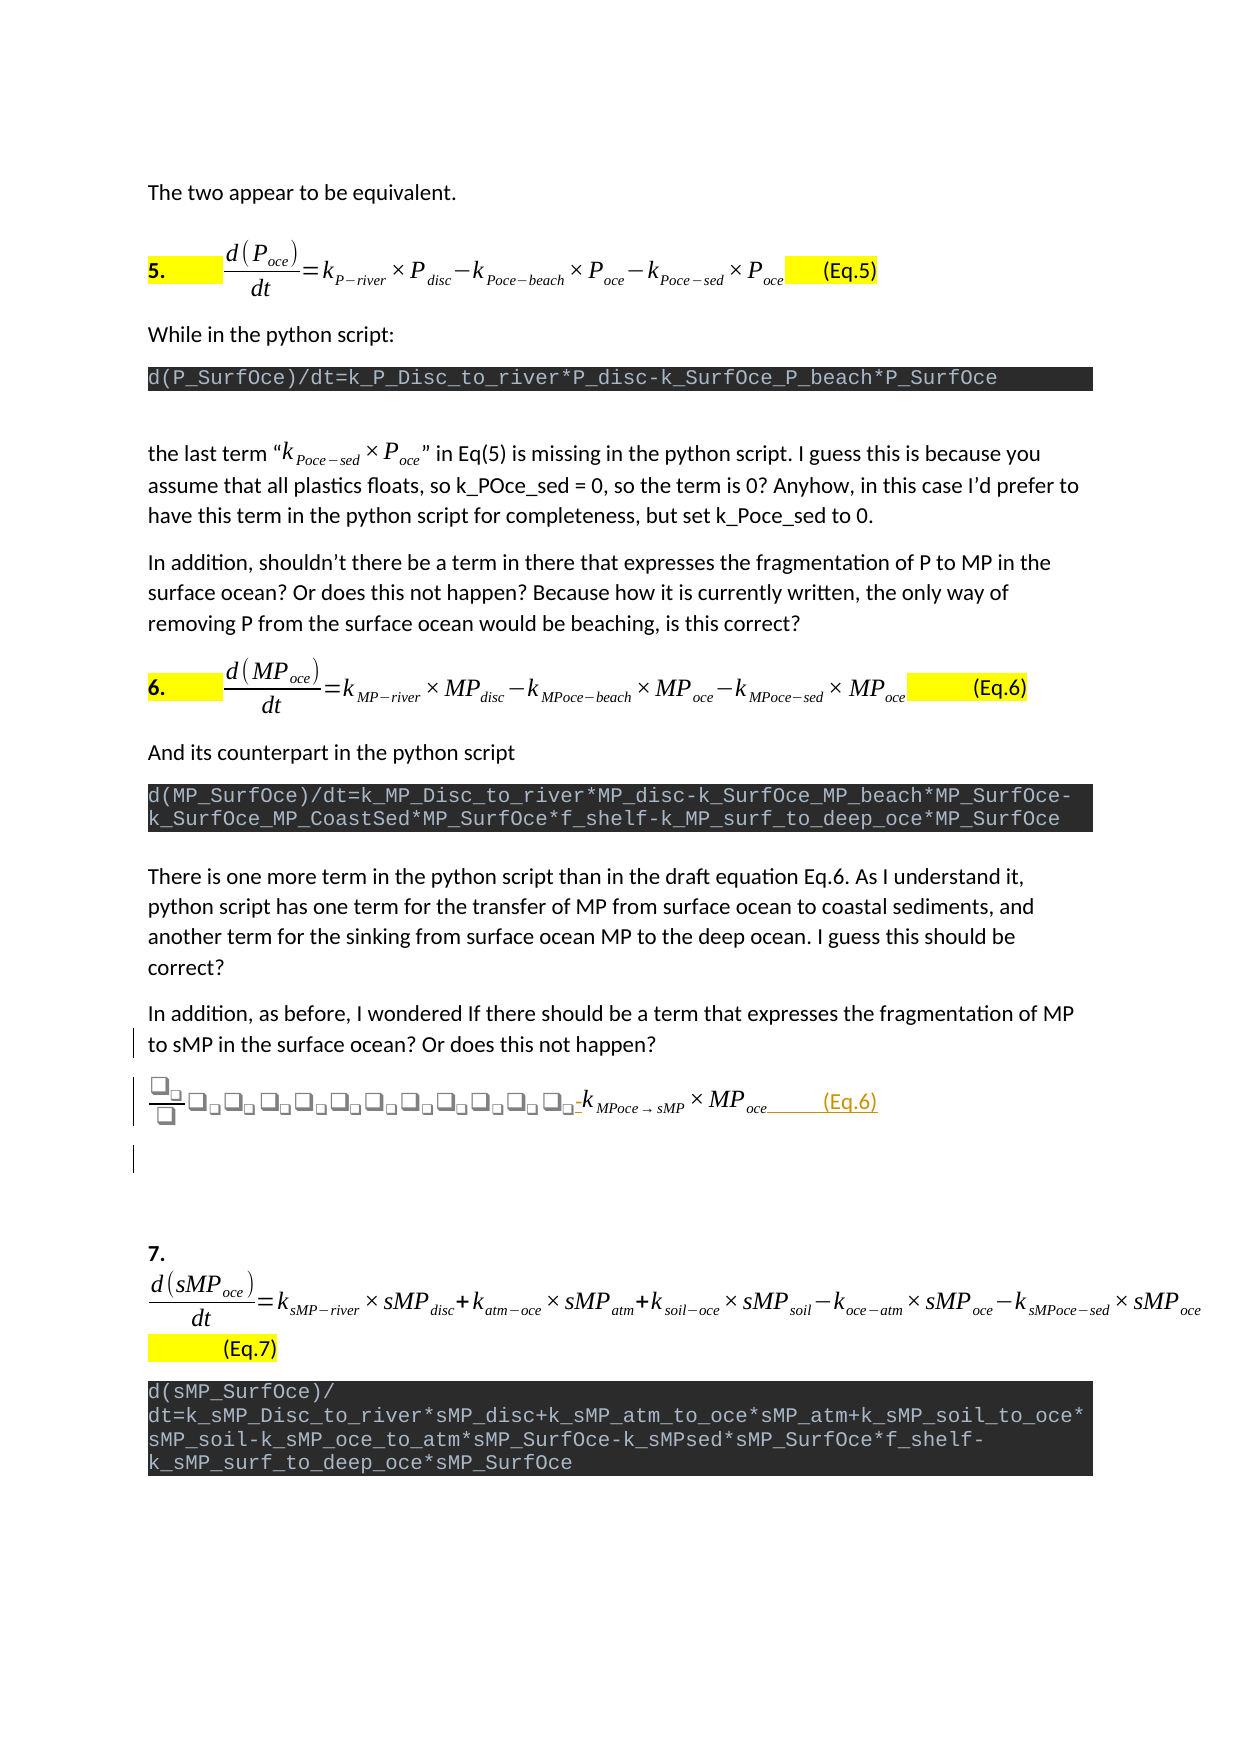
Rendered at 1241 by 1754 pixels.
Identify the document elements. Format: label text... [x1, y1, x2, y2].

list (Eq.6) [148, 656, 1093, 719]
text In addition, shouldn’t there be a term in there that expresses the fragmentation of P to MP in the surface ocean? Or does this not happen? Because how it is currently written, the only way of removing P from the surface ocean would be beaching, is this correct? [148, 548, 1093, 637]
text d(sMP_SurfOce)/dt=k_sMP_Disc_to_river*sMP_disc+k_sMP_atm_to_oce*sMP_atm+k_sMP_soil_to_oce*sMP_soil-k_sMP_oce_to_atm*sMP_SurfOce-k_sMPsed*sMP_SurfOce*f_shelf-k_sMP_surf_to_deep_oce*sMP_SurfOce [148, 1381, 1093, 1476]
text the last term “” in Eq(5) is missing in the python script. I guess this is because you assume that all plastics floats, so k_POce_sed = 0, so the term is 0? Anyhow, in this case I’d prefer to have this term in the python script for completeness, but set k_Poce_sed to 0. [148, 438, 1093, 529]
list (Eq.5) [148, 238, 1093, 301]
text d(P_SurfOce)/dt=k_P_Disc_to_river*P_disc-k_SurfOce_P_beach*P_SurfOce [148, 367, 1093, 391]
list The two appear to be equivalent. [148, 178, 1093, 206]
text And its counterpart in the python script [148, 738, 1093, 766]
text While in the python script: [148, 320, 1093, 348]
text d(MP_SurfOce)/dt=k_MP_Disc_to_river*MP_disc-k_SurfOce_MP_beach*MP_SurfOce-k_SurfOce_MP_CoastSed*MP_SurfOce*f_shelf-k_MP_surf_to_deep_oce*MP_SurfOce [148, 784, 1093, 832]
text There is one more term in the python script than in the draft equation Eq.6. As I understand it, python script has one term for the transfer of MP from surface ocean to coastal sediments, and another term for the sinking from surface ocean MP to the deep ocean. I guess this should be correct? [148, 832, 1093, 981]
list (Eq.7) [148, 1239, 1093, 1362]
text In addition, as before, I wondered If there should be a term that expresses the fragmentation of MP to sMP in the surface ocean? Or does this not happen? [148, 999, 1093, 1058]
